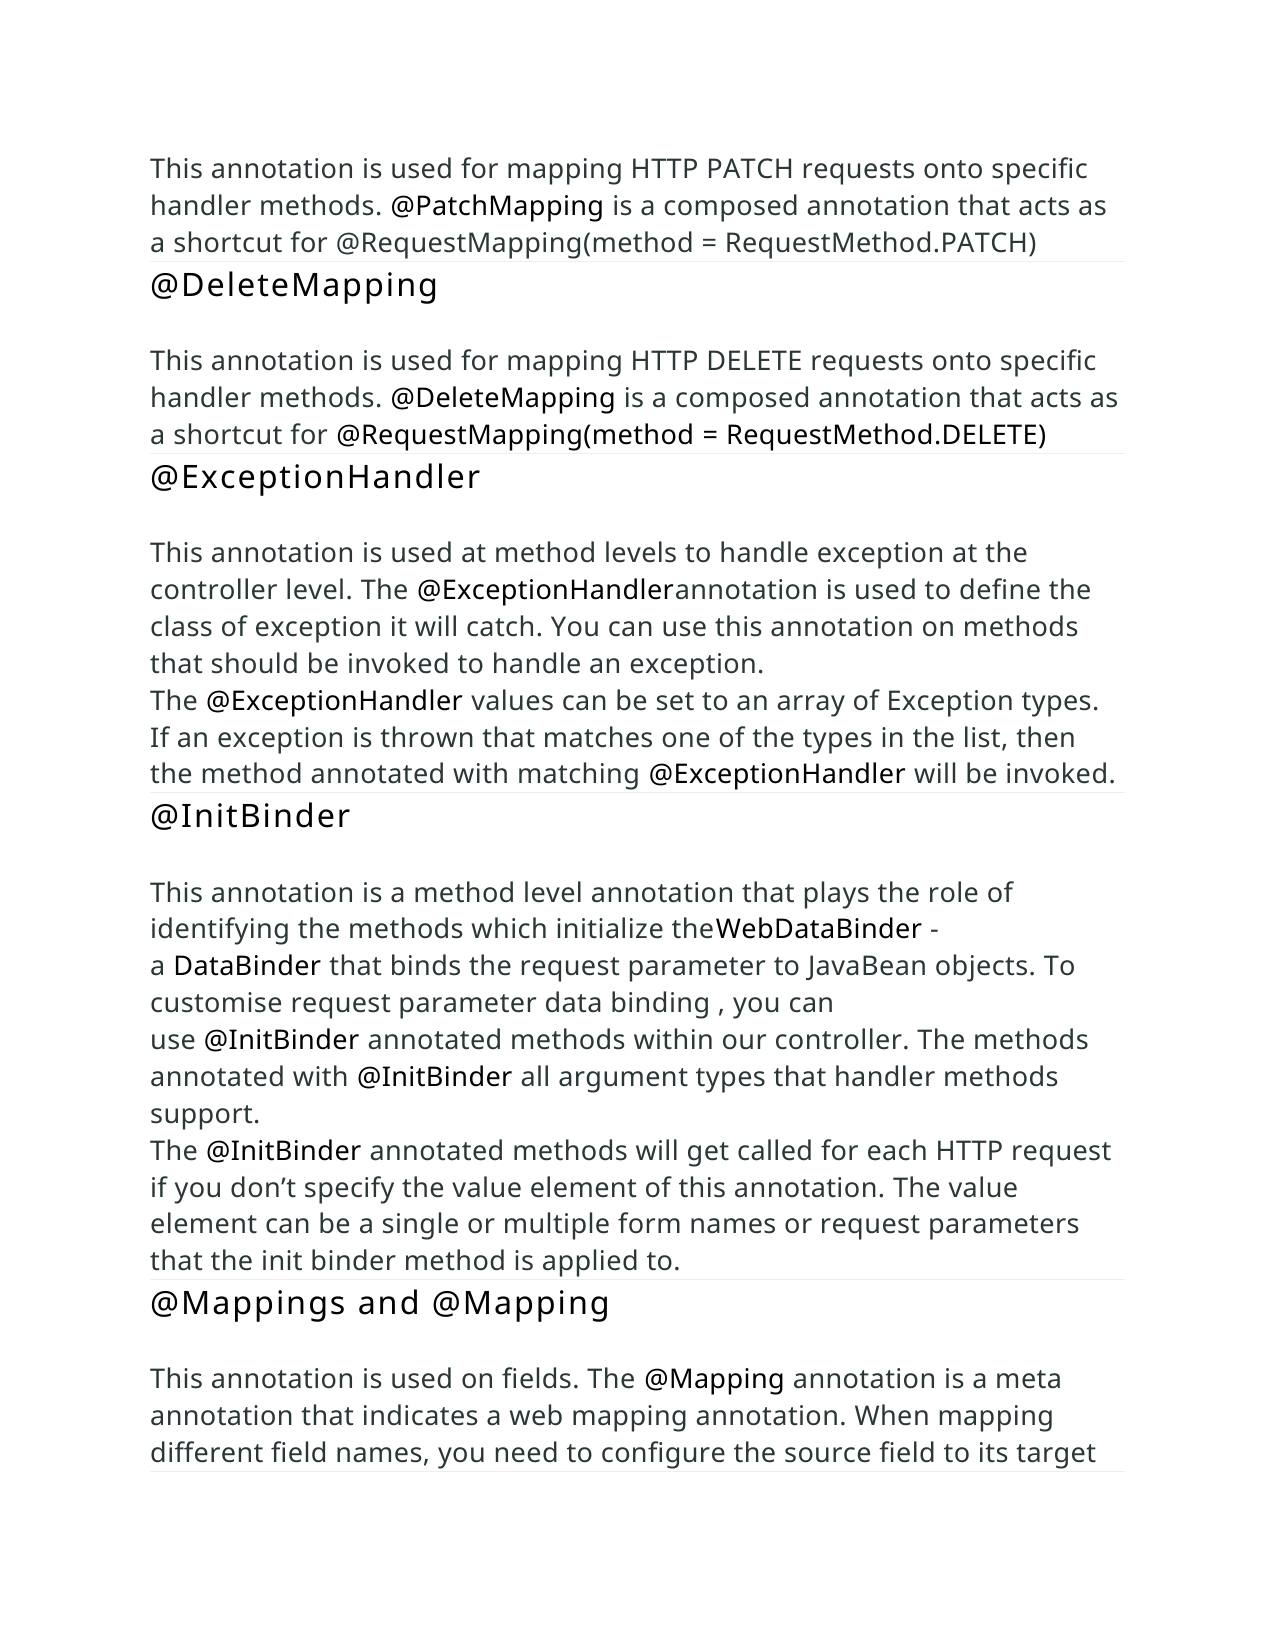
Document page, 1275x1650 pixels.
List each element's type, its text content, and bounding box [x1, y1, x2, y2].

text @InitBinder [150, 793, 1125, 837]
text @ExceptionHandler [150, 454, 1125, 498]
text This annotation is used at method levels to handle exception at the controller level. The @ExceptionHandlerannotation is used to define the class of exception it will catch. You can use this annotation on methods that should be invoked to handle an exception. The @ExceptionHandler values can be set to an array of Exception types. If an exception is thrown that matches one of the types in the list, then the method annotated with matching @ExceptionHandler will be invoked. [150, 534, 1125, 792]
text @DeleteMapping [150, 262, 1125, 306]
text @Mappings and @Mapping [150, 1280, 1125, 1324]
text This annotation is used for mapping HTTP PATCH requests onto specific handler methods. @PatchMapping is a composed annotation that acts as a shortcut for @RequestMapping(method = RequestMethod.PATCH) [150, 150, 1125, 261]
text This annotation is a method level annotation that plays the role of identifying the methods which initialize theWebDataBinder - a DataBinder that binds the request parameter to JavaBean objects. To customise request parameter data binding , you can use @InitBinder annotated methods within our controller. The methods annotated with @InitBinder all argument types that handler methods support. The @InitBinder annotated methods will get called for each HTTP request if you don’t specify the value element of this annotation. The value element can be a single or multiple form names or request parameters that the init binder method is applied to. [150, 873, 1125, 1279]
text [150, 1360, 1125, 1471]
text This annotation is used for mapping HTTP DELETE requests onto specific handler methods. @DeleteMapping is a composed annotation that acts as a shortcut for @RequestMapping(method = RequestMethod.DELETE) [150, 342, 1125, 453]
